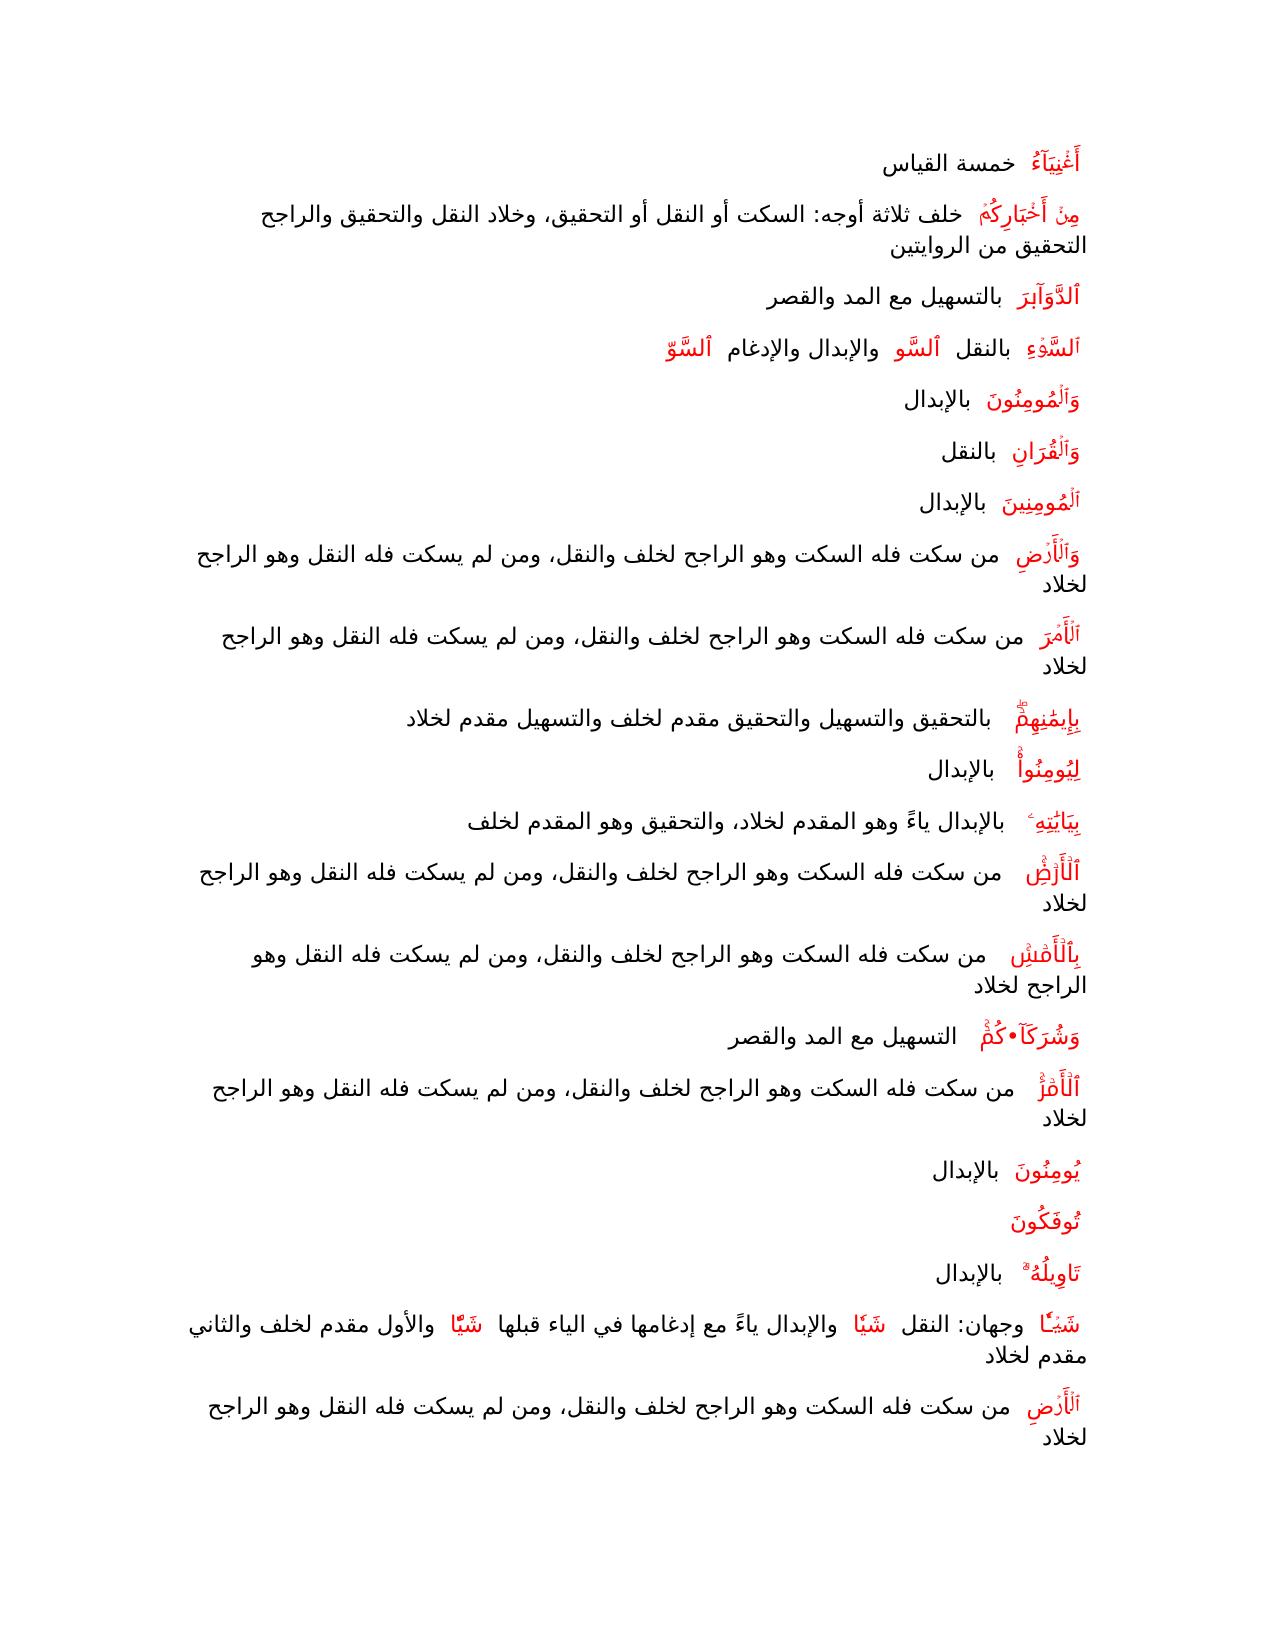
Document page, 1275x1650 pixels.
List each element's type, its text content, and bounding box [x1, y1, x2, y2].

text بِإِيمَٰنِهِمۡۖ بالتحقيق والتسهيل والتحقيق مقدم لخلف والتسهيل مقدم لخلاد [187, 705, 1087, 732]
text وَٱلۡقُرَانِ بالنقل [187, 438, 1087, 464]
text ٱلسَّوۡءِ بالنقل ٱلسَّو والإبدال والإدغام ٱلسَّوّ [187, 335, 1087, 362]
text شَيۡـٔٗا وجهان: النقل شَيٗا والإبدال ياءً مع إدغامها في الياء قبلها شَيّٗا والأول مقدم لخلف والثاني مقدم لخلاد [187, 1311, 1087, 1369]
text وَٱلۡمُومِنُونَ بالإبدال [187, 386, 1087, 413]
text لِيُومِنُواْۚ بالإبدال [187, 756, 1087, 783]
text يُومِنُونَ بالإبدال [187, 1157, 1087, 1184]
text وَٱلۡأَرۡضِ من سكت فله السكت وهو الراجح لخلف والنقل، ومن لم يسكت فله النقل وهو الراجح لخلاد [187, 541, 1087, 598]
text ٱلۡأَرۡضِۚ من سكت فله السكت وهو الراجح لخلف والنقل، ومن لم يسكت فله النقل وهو الراجح لخلاد [187, 859, 1087, 917]
text تَاوِيلُهُۥۚ بالإبدال [187, 1260, 1087, 1287]
text ٱلۡأَمۡرَ من سكت فله السكت وهو الراجح لخلف والنقل، ومن لم يسكت فله النقل وهو الراجح لخلاد [187, 623, 1087, 680]
text بِٱلۡأَمۡسِۚ من سكت فله السكت وهو الراجح لخلف والنقل، ومن لم يسكت فله النقل وهو الراجح لخلاد [187, 941, 1087, 999]
text وَشُرَكَآ•كُمۡۚ التسهيل مع المد والقصر [187, 1023, 1087, 1050]
text مِنۡ أَخۡبَارِكُمۡ خلف ثلاثة أوجه: السكت أو النقل أو التحقيق، وخلاد النقل والتحقيق والراجح التحقيق من الروايتين [187, 201, 1087, 259]
text بِيَايَٰتِهِۦ بالإبدال ياءً وهو المقدم لخلاد، والتحقيق وهو المقدم لخلف [187, 808, 1087, 834]
text ٱلۡأَرۡضِ من سكت فله السكت وهو الراجح لخلف والنقل، ومن لم يسكت فله النقل وهو الراجح لخلاد [187, 1393, 1087, 1451]
text ٱلۡأَمۡرَۚ من سكت فله السكت وهو الراجح لخلف والنقل، ومن لم يسكت فله النقل وهو الراجح لخلاد [187, 1075, 1087, 1132]
text أَغۡنِيَآءُ خمسة القياس [187, 150, 1087, 177]
text ٱلۡمُومِنِينَ بالإبدال [187, 489, 1087, 516]
text تُوفَكُونَ [187, 1208, 1087, 1235]
text ٱلدَّوَآىٜرَ بالتسهيل مع المد والقصر [187, 283, 1087, 310]
